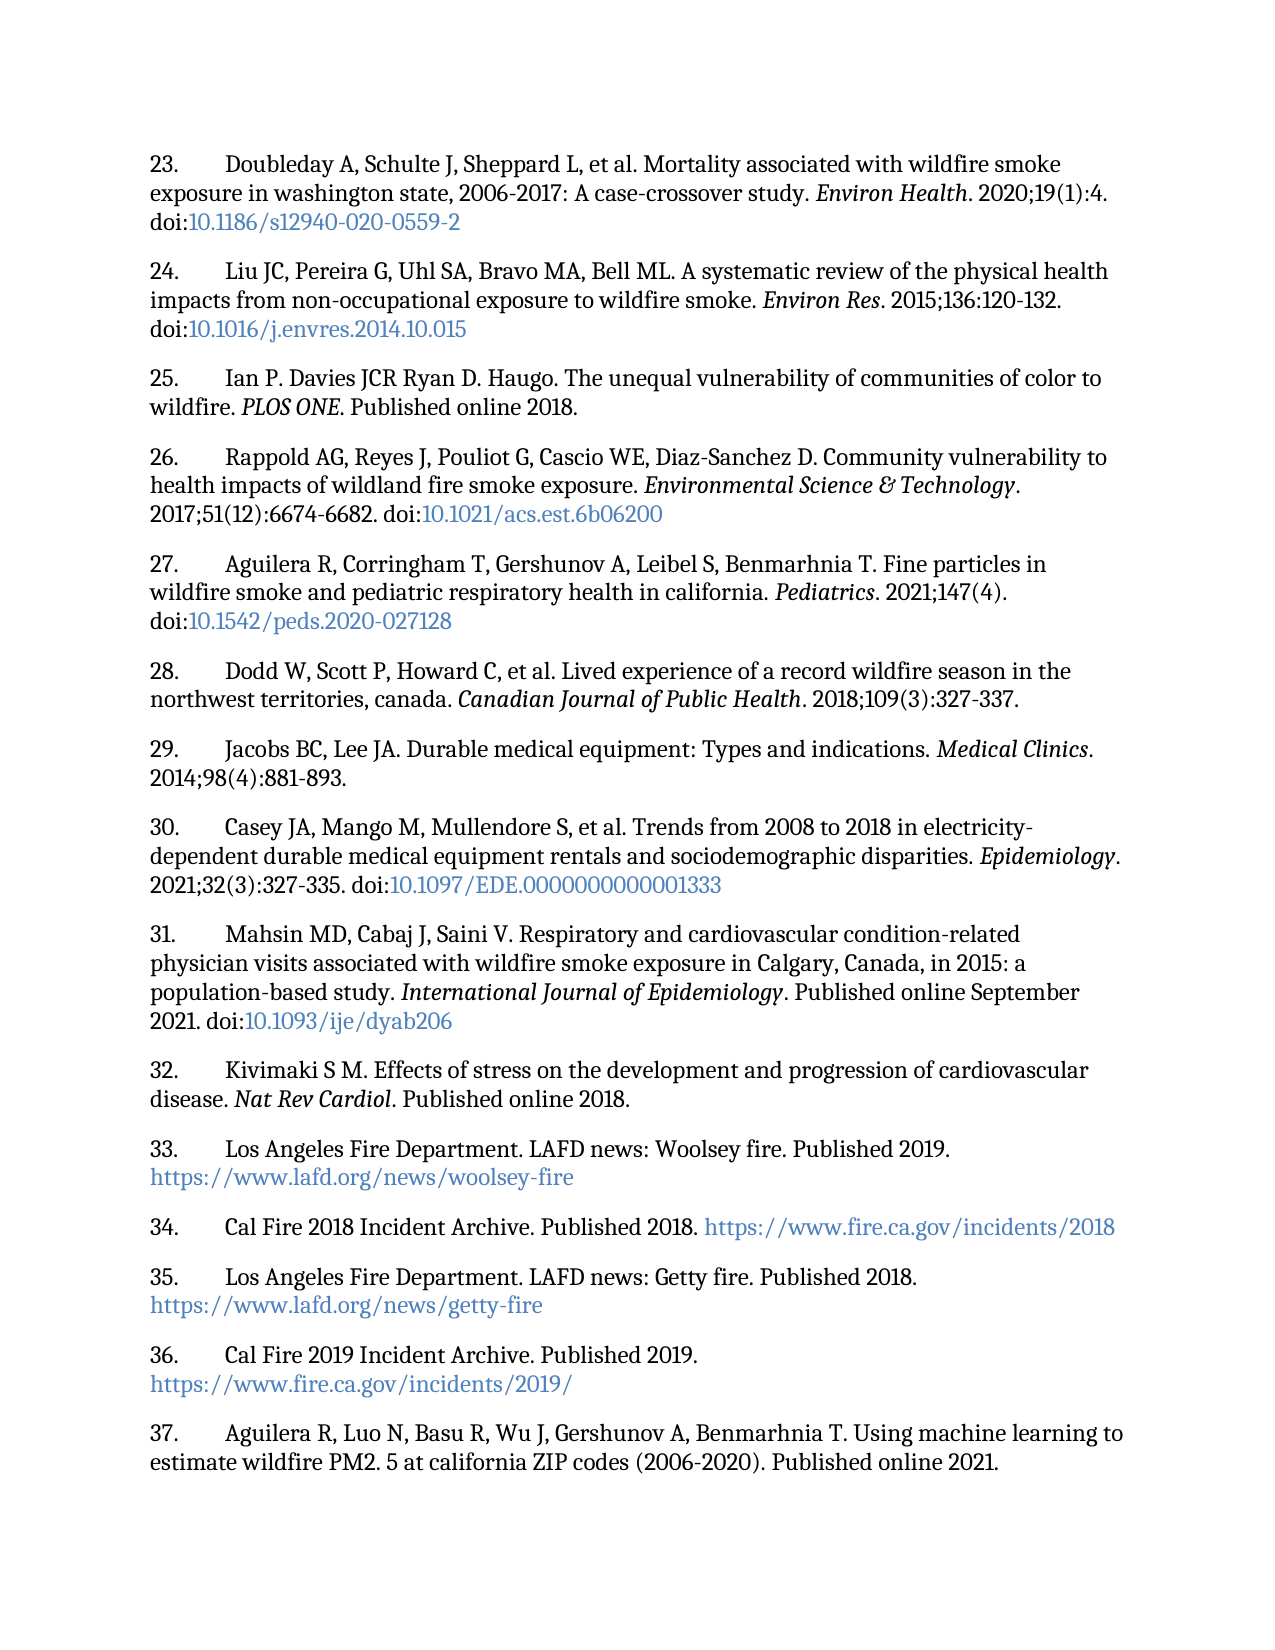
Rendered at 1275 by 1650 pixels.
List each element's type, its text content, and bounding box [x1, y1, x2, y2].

text 28. Dodd W, Scott P, Howard C, et al. Lived experience of a record wildfire season in the northwest territories, canada. Canadian Journal of Public Health. 2018;109(3):327-337. [150, 657, 1125, 714]
text 35. Los Angeles Fire Department. LAFD news: Getty fire. Published 2018. https://www.lafd.org/news/getty-fire [150, 1262, 1125, 1320]
text 33. Los Angeles Fire Department. LAFD news: Woolsey fire. Published 2019. https://www.lafd.org/news/woolsey-fire [150, 1134, 1125, 1192]
text 23. Doubleday A, Schulte J, Sheppard L, et al. Mortality associated with wildfire smoke exposure in washington state, 2006-2017: A case-crossover study. Environ Health. 2020;19(1):4. doi:10.1186/s12940-020-0559-2 [150, 150, 1125, 236]
text 24. Liu JC, Pereira G, Uhl SA, Bravo MA, Bell ML. A systematic review of the physical health impacts from non-occupational exposure to wildfire smoke. Environ Res. 2015;136:120-132. doi:10.1016/j.envres.2014.10.015 [150, 257, 1125, 343]
text 25. Ian P. Davies JCR Ryan D. Haugo. The unequal vulnerability of communities of color to wildfire. PLOS ONE. Published online 2018. [150, 364, 1125, 422]
text 30. Casey JA, Mango M, Mullendore S, et al. Trends from 2008 to 2018 in electricity-dependent durable medical equipment rentals and sociodemographic disparities. Epidemiology. 2021;32(3):327-335. doi:10.1097/EDE.0000000000001333 [150, 813, 1125, 899]
text 34. Cal Fire 2018 Incident Archive. Published 2018. https://www.fire.ca.gov/incidents/2018 [150, 1213, 1125, 1242]
text 26. Rappold AG, Reyes J, Pouliot G, Cascio WE, Diaz-Sanchez D. Community vulnerability to health impacts of wildland fire smoke exposure. Environmental Science & Technology. 2017;51(12):6674-6682. doi:10.1021/acs.est.6b06200 [150, 442, 1125, 529]
text 32. Kivimaki S M. Effects of stress on the development and progression of cardiovascular disease. Nat Rev Cardiol. Published online 2018. [150, 1056, 1125, 1114]
text 27. Aguilera R, Corringham T, Gershunov A, Leibel S, Benmarhnia T. Fine particles in wildfire smoke and pediatric respiratory health in california. Pediatrics. 2021;147(4). doi:10.1542/peds.2020-027128 [150, 549, 1125, 636]
text 29. Jacobs BC, Lee JA. Durable medical equipment: Types and indications. Medical Clinics. 2014;98(4):881-893. [150, 735, 1125, 792]
text 37. Aguilera R, Luo N, Basu R, Wu J, Gershunov A, Benmarhnia T. Using machine learning to estimate wildfire PM2. 5 at california ZIP codes (2006-2020). Published online 2021. [150, 1419, 1125, 1477]
text 36. Cal Fire 2019 Incident Archive. Published 2019. https://www.fire.ca.gov/incidents/2019/ [150, 1341, 1125, 1398]
text 31. Mahsin MD, Cabaj J, Saini V. Respiratory and cardiovascular condition-related physician visits associated with wildfire smoke exposure in Calgary, Canada, in 2015: a population-based study. International Journal of Epidemiology. Published online September 2021. doi:10.1093/ije/dyab206 [150, 920, 1125, 1035]
